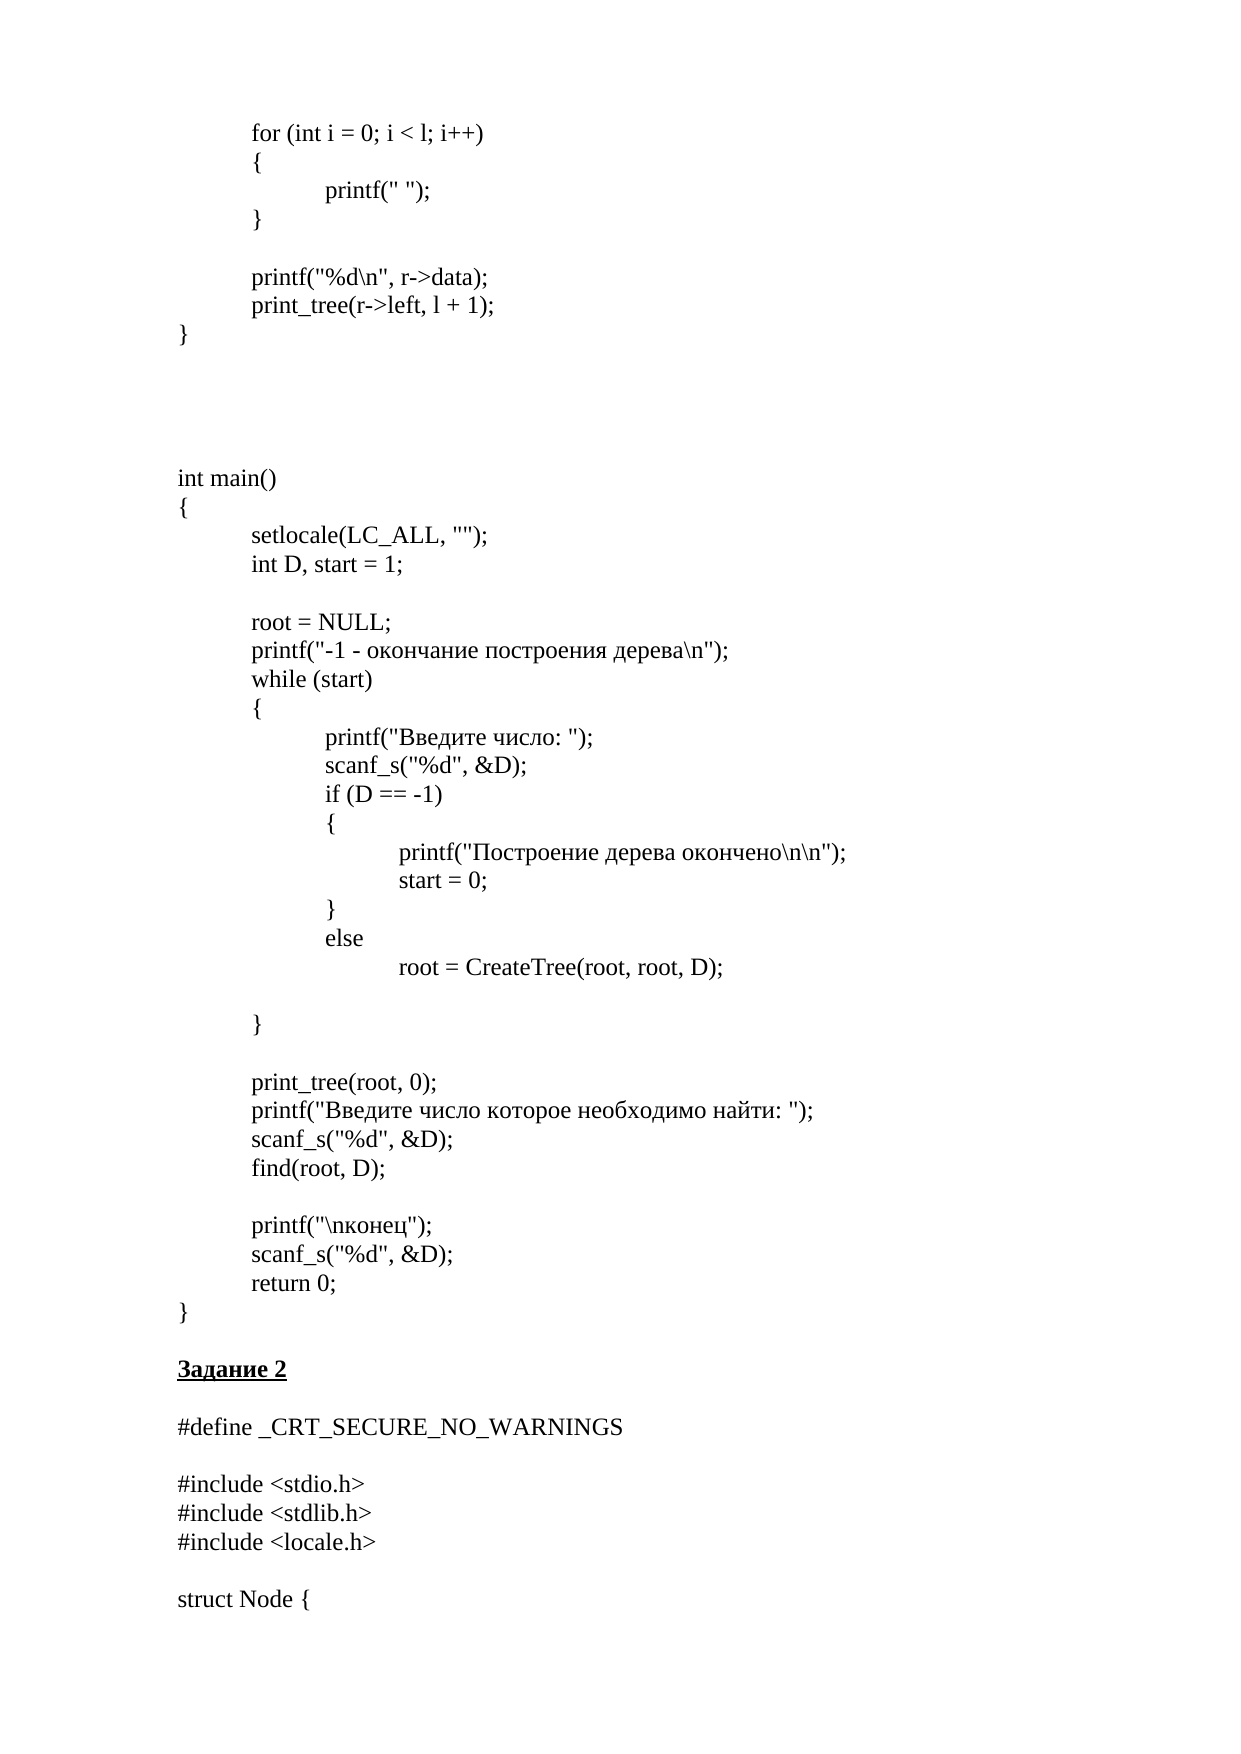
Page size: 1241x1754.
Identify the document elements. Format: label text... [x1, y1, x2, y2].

text else [177, 923, 1152, 952]
text Задание 2 [177, 1354, 1152, 1383]
text print_tree(r->left, l + 1); [177, 291, 1152, 319]
text for (int i = 0; i < l; i++) [177, 118, 1152, 147]
text { [177, 492, 1152, 521]
text } [177, 894, 1152, 923]
text while (start) [177, 664, 1152, 693]
text root = NULL; [177, 607, 1152, 636]
text #include <stdlib.h> [177, 1498, 1152, 1527]
text } [177, 1297, 1152, 1326]
text return 0; [177, 1268, 1152, 1297]
text printf("Введите число: "); [177, 722, 1152, 751]
text { [177, 693, 1152, 722]
text printf("-1 - окончание построения дерева\n"); [177, 636, 1152, 664]
text find(root, D); [177, 1153, 1152, 1182]
text start = 0; [177, 866, 1152, 894]
text struct Node { [177, 1584, 1152, 1613]
text printf(" "); [177, 176, 1152, 204]
text scanf_s("%d", &D); [177, 751, 1152, 779]
text ﻿#define _CRT_SECURE_NO_WARNINGS [177, 1412, 1152, 1441]
text int main() [177, 463, 1152, 492]
text { [177, 147, 1152, 176]
text printf("Построение дерева окончено\n\n"); [177, 837, 1152, 866]
text #include <stdio.h> [177, 1469, 1152, 1498]
text if (D == -1) [177, 779, 1152, 808]
text print_tree(root, 0); [177, 1067, 1152, 1096]
text } [177, 1009, 1152, 1038]
text } [177, 319, 1152, 348]
text { [177, 808, 1152, 837]
text printf("%d\n", r->data); [177, 262, 1152, 291]
text printf("Введите число которое необходимо найти: "); [177, 1096, 1152, 1124]
text setlocale(LC_ALL, ""); [177, 521, 1152, 549]
text scanf_s("%d", &D); [177, 1239, 1152, 1268]
text int D, start = 1; [177, 549, 1152, 578]
text root = CreateTree(root, root, D); [177, 952, 1152, 981]
text scanf_s("%d", &D); [177, 1124, 1152, 1153]
text #include <locale.h> [177, 1527, 1152, 1556]
text } [177, 204, 1152, 233]
text printf("\nконец"); [177, 1211, 1152, 1239]
